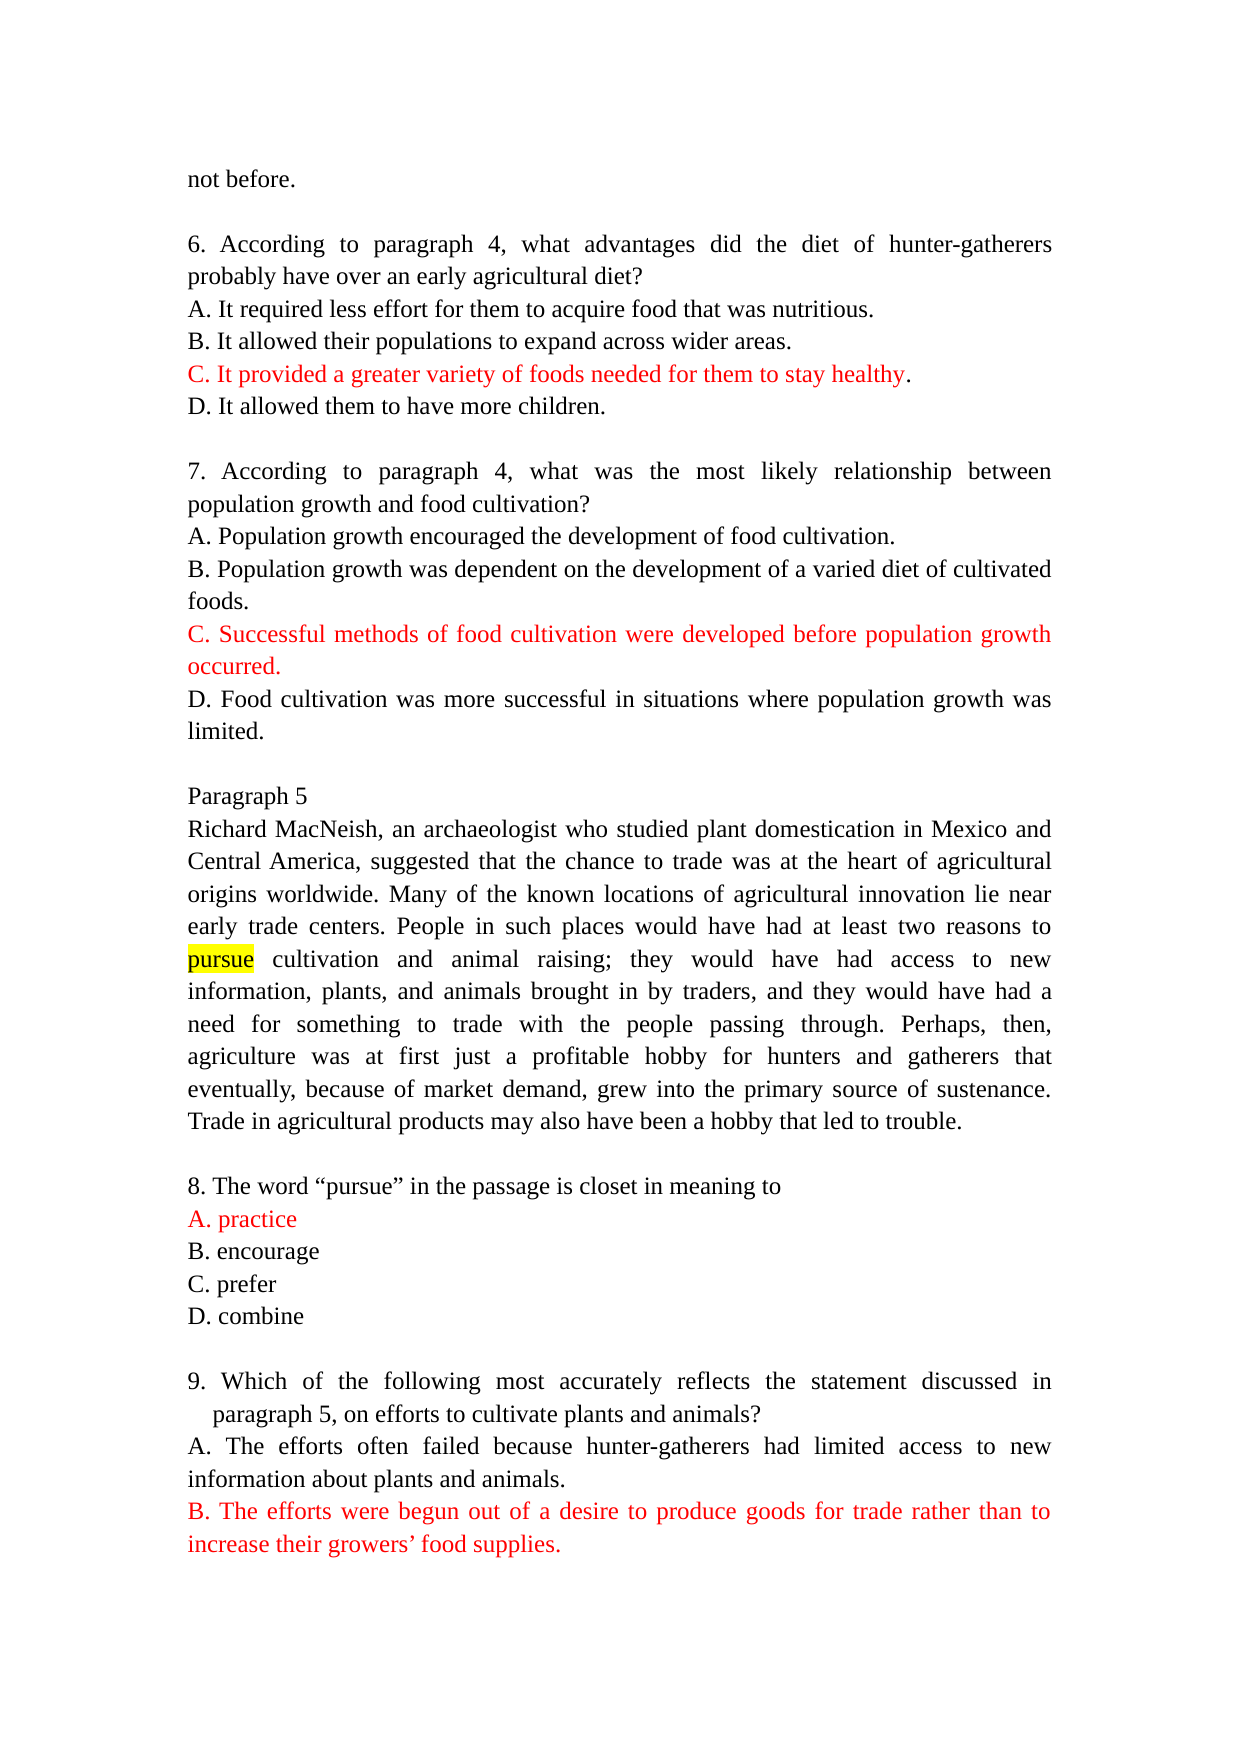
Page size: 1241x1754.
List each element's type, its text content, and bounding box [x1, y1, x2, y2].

text C. It provided a greater variety of foods needed for them to stay healthy. [187, 357, 1053, 389]
text B. It allowed their populations to expand across wider areas. [187, 324, 1053, 357]
text 6. According to paragraph 4, what advantages did the diet of hunter-gatherers probably have over an early agricultural diet? [187, 227, 1053, 292]
text A. The efforts often failed because hunter-gatherers had limited access to new information about plants and animals. [187, 1429, 1053, 1494]
text C. Successful methods of food cultivation were developed before population growth occurred. [187, 617, 1053, 682]
text 9. Which of the following most accurately reflects the statement discussed in paragraph 5, on efforts to cultivate plants and animals? [187, 1364, 1053, 1429]
text B. Population growth was dependent on the development of a varied diet of cultivated foods. [187, 552, 1053, 617]
text B. encourage [187, 1234, 1053, 1267]
text 7. According to paragraph 4, what was the most likely relationship between population growth and food cultivation? [187, 454, 1053, 519]
text A. It required less effort for them to acquire food that was nutritious. [187, 292, 1053, 324]
text Paragraph 5 [187, 779, 1053, 812]
text A. Population growth encouraged the development of food cultivation. [187, 519, 1053, 552]
text D. It allowed them to have more children. [187, 389, 1053, 422]
text Richard MacNeish, an archaeologist who studied plant domestication in Mexico and Central America, suggested that the chance to trade was at the heart of agricultural origins worldwide. Many of the known locations of agricultural innovation lie near early trade centers. People in such places would have had at least two reasons to pursue cultivation and animal raising; they would have had access to new information, plants, and animals brought in by traders, and they would have had a need for something to trade with the people passing through. Perhaps, then, agriculture was at first just a profitable hobby for hunters and gatherers that eventually, because of market demand, grew into the primary source of sustenance. Trade in agricultural products may also have been a hobby that led to trouble. [187, 812, 1053, 1137]
text D. Food cultivation was more successful in situations where population growth was limited. [187, 682, 1053, 747]
text 8. The word “pursue” in the passage is closet in meaning to [187, 1169, 1053, 1202]
text C. prefer [187, 1267, 1053, 1299]
text A. practice [187, 1202, 1053, 1234]
text D. combine [187, 1299, 1053, 1332]
text B. The efforts were begun out of a desire to produce goods for trade rather than to increase their growers’ food supplies. [187, 1494, 1053, 1559]
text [187, 162, 1053, 194]
